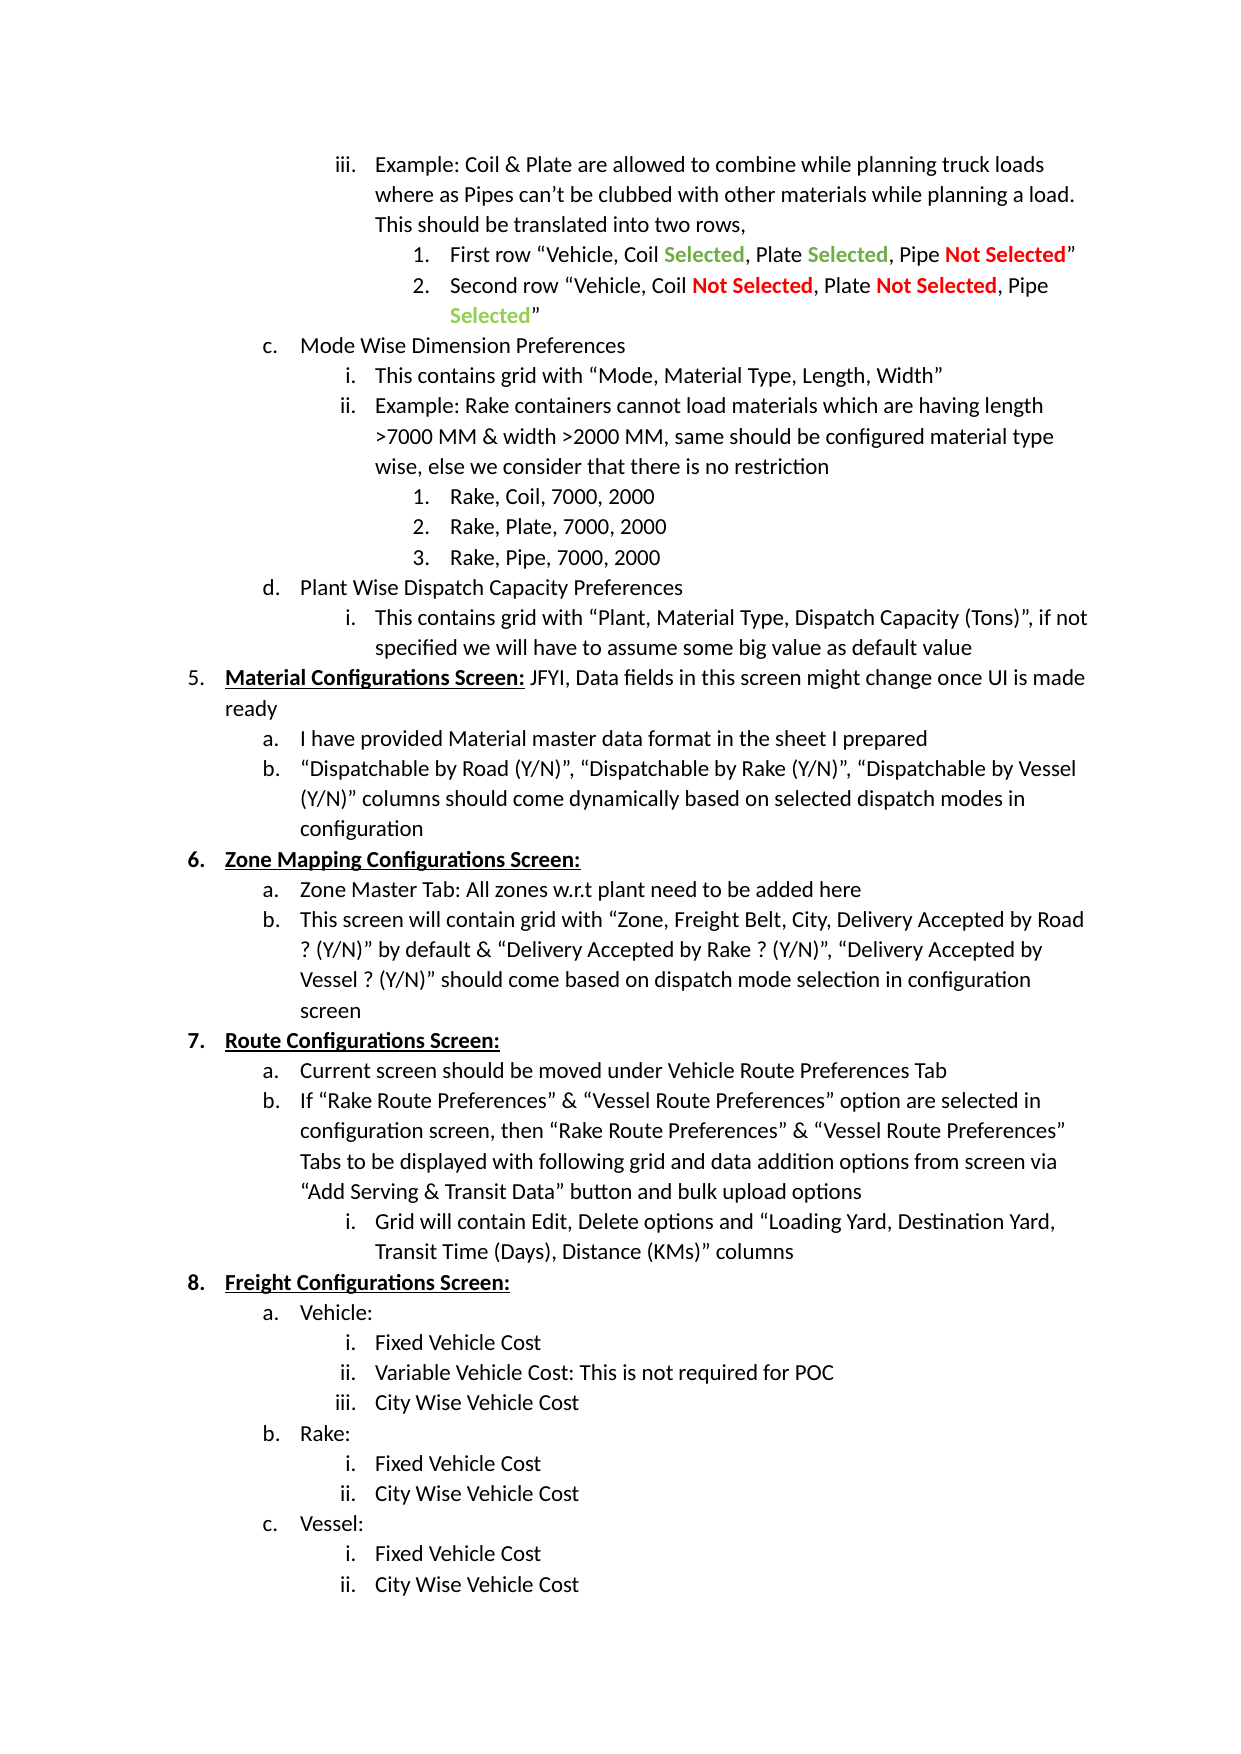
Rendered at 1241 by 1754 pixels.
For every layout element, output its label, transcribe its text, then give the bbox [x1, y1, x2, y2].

list “Dispatchable by Road (Y/N)”, “Dispatchable by Rake (Y/N)”, “Dispatchable by Vessel (Y/N)” columns should come dynamically based on selected dispatch modes in configuration [262, 754, 1090, 843]
list Variable Vehicle Cost: This is not required for POC [356, 1358, 1090, 1386]
list I have provided Material master data format in the sheet I prepared [262, 724, 1090, 752]
list Rake, Coil, 7000, 2000 [412, 482, 1090, 510]
list Fixed Vehicle Cost [356, 1449, 1090, 1477]
list Vessel: [262, 1509, 1090, 1537]
list Rake, Plate, 7000, 2000 [412, 512, 1090, 541]
list Zone Master Tab: All zones w.r.t plant need to be added here [262, 875, 1090, 903]
list Zone Mapping Configurations Screen: [187, 845, 1090, 873]
list Example: Rake containers cannot load materials which are having length >7000 MM & width >2000 MM, same should be configured material type wise, else we consider that there is no restriction [356, 392, 1090, 480]
list City Wise Vehicle Cost [356, 1388, 1090, 1417]
list Mode Wise Dimension Preferences [262, 331, 1090, 359]
list City Wise Vehicle Cost [356, 1570, 1090, 1598]
list Fixed Vehicle Cost [356, 1328, 1090, 1356]
list Material Configurations Screen: JFYI, Data fields in this screen might change once UI is made ready [187, 663, 1090, 722]
list Rake, Pipe, 7000, 2000 [412, 543, 1090, 571]
list If “Rake Route Preferences” & “Vessel Route Preferences” option are selected in configuration screen, then “Rake Route Preferences” & “Vessel Route Preferences” Tabs to be displayed with following grid and data addition options from screen via “Add Serving & Transit Data” button and bulk upload options [262, 1086, 1090, 1205]
list Route Configurations Screen: [187, 1026, 1090, 1054]
list Vehicle: [262, 1298, 1090, 1326]
list Second row “Vehicle, Coil Not Selected, Plate Not Selected, Pipe Selected” [412, 271, 1090, 329]
list This contains grid with “Mode, Material Type, Length, Width” [356, 361, 1090, 389]
list Grid will contain Edit, Delete options and “Loading Yard, Destination Yard, Transit Time (Days), Distance (KMs)” columns [356, 1207, 1090, 1266]
list City Wise Vehicle Cost [356, 1479, 1090, 1507]
list Example: Coil & Plate are allowed to combine while planning truck loads where as Pipes can’t be clubbed with other materials while planning a load. This should be translated into two rows, [356, 150, 1090, 238]
list Current screen should be moved under Vehicle Route Preferences Tab [262, 1056, 1090, 1084]
list Freight Configurations Screen: [187, 1268, 1090, 1296]
list Plant Wise Dispatch Capacity Preferences [262, 573, 1090, 601]
list Fixed Vehicle Cost [356, 1539, 1090, 1568]
list This contains grid with “Plant, Material Type, Dispatch Capacity (Tons)”, if not specified we will have to assume some big value as default value [356, 603, 1090, 661]
list This screen will contain grid with “Zone, Freight Belt, City, Delivery Accepted by Road ? (Y/N)” by default & “Delivery Accepted by Rake ? (Y/N)”, “Delivery Accepted by Vessel ? (Y/N)” should come based on dispatch mode selection in configuration screen [262, 905, 1090, 1024]
list First row “Vehicle, Coil Selected, Plate Selected, Pipe Not Selected” [412, 241, 1090, 269]
list Rake: [262, 1419, 1090, 1447]
